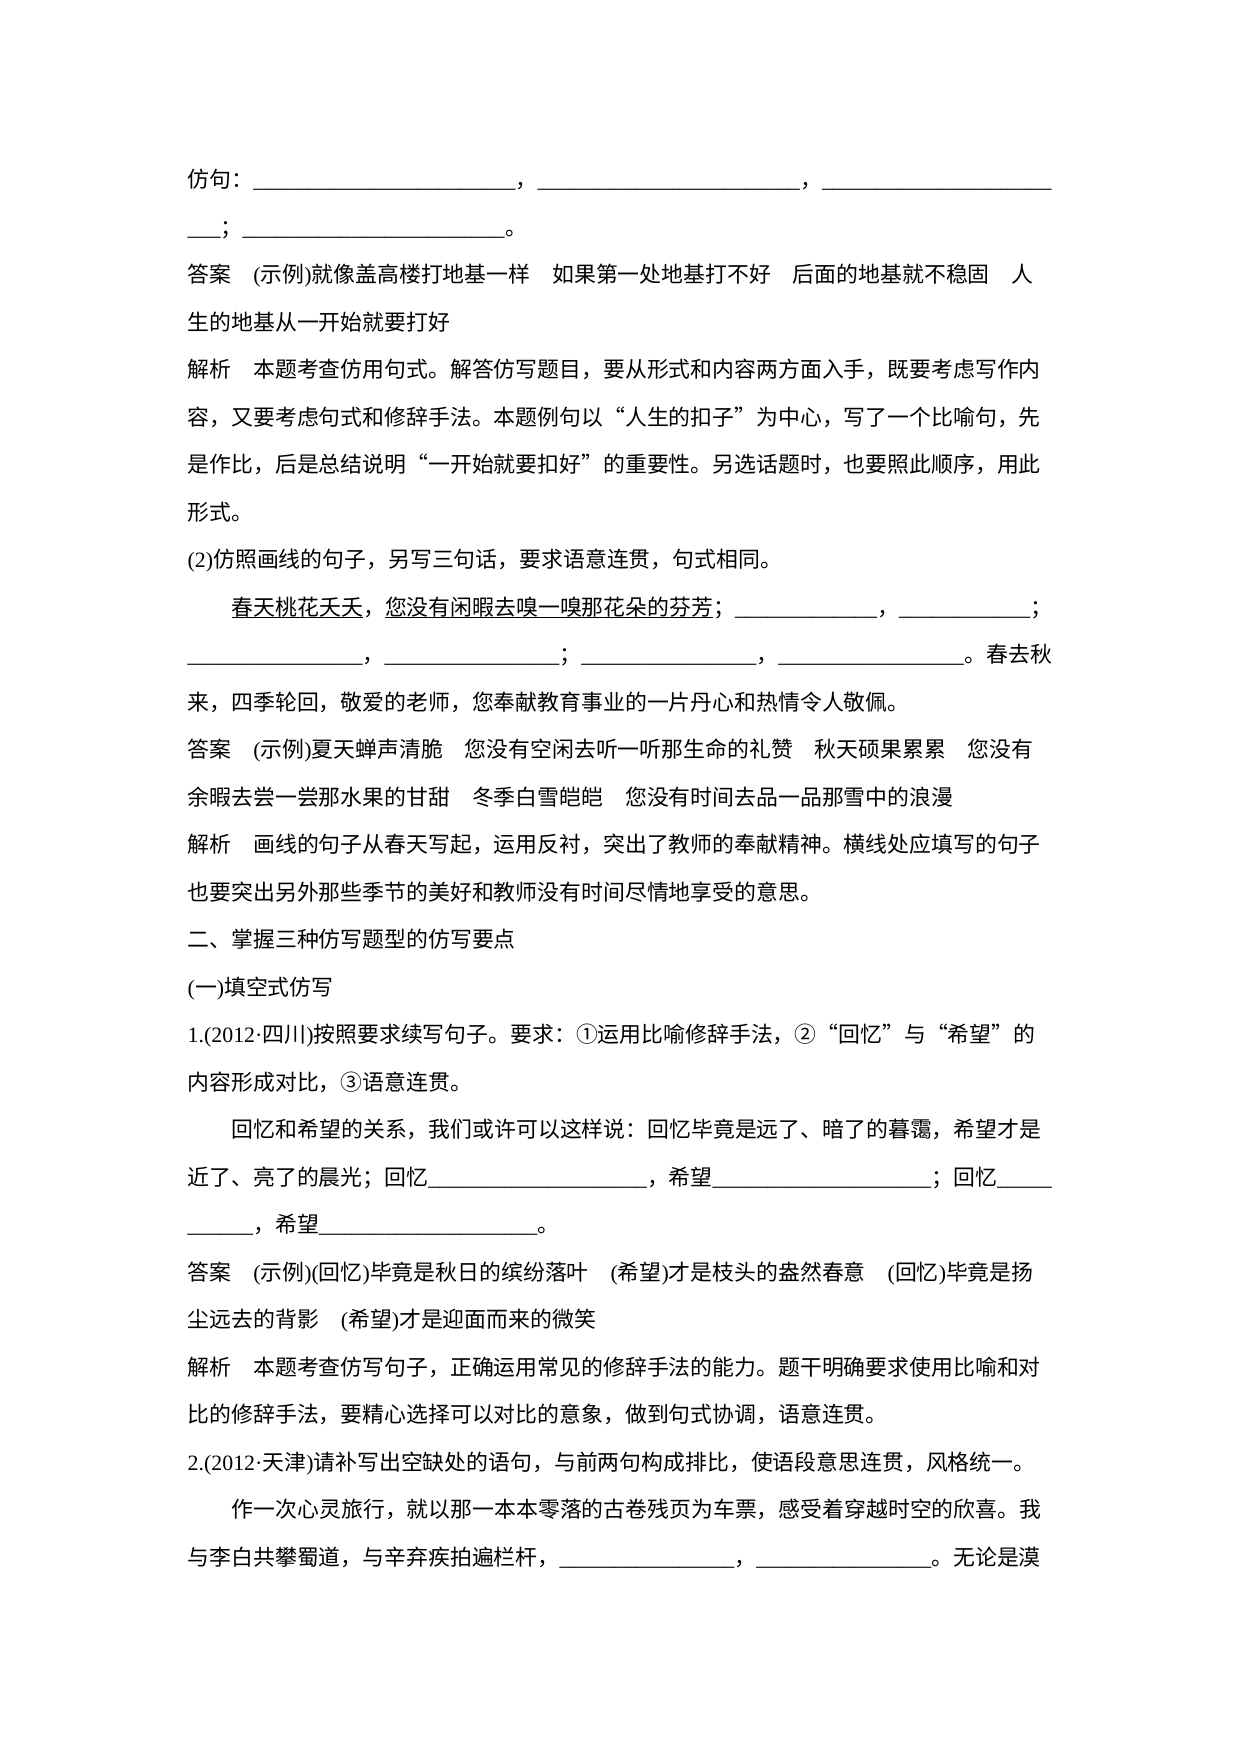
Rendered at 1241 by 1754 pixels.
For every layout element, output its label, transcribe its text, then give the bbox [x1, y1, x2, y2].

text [187, 1492, 1053, 1571]
text 解析 本题考查仿写句子，正确运用常见的修辞手法的能力。题干明确要求使用比喻和对比的修辞手法，要精心选择可以对比的意象，做到句式协调，语意连贯。 [187, 1349, 1053, 1429]
text 答案 (示例)夏天蝉声清脆 您没有空闲去听一听那生命的礼赞 秋天硕果累累 您没有余暇去尝一尝那水果的甘甜 冬季白雪皑皑 您没有时间去品一品那雪中的浪漫 [187, 732, 1053, 811]
text 解析 画线的句子从春天写起，运用反衬，突出了教师的奉献精神。横线处应填写的句子也要突出另外那些季节的美好和教师没有时间尽情地享受的意思。 [187, 827, 1053, 906]
text (一)填空式仿写 [187, 969, 1053, 1001]
text 回忆和希望的关系，我们或许可以这样说：回忆毕竟是远了、暗了的暮霭，希望才是近了、亮了的晨光；回忆____________________，希望____________________；回忆___________，希望____________________。 [187, 1112, 1053, 1239]
text 2.(2012·天津)请补写出空缺处的语句，与前两句构成排比，使语段意思连贯，风格统一。 [187, 1444, 1053, 1476]
text 1.(2012·四川)按照要求续写句子。要求：①运用比喻修辞手法，②“回忆”与“希望”的内容形成对比，③语意连贯。 [187, 1017, 1053, 1096]
text 二、掌握三种仿写题型的仿写要点 [187, 922, 1053, 954]
text 仿句：________________________，________________________，________________________；________________________。 [187, 162, 1053, 241]
text 解析 本题考查仿用句式。解答仿写题目，要从形式和内容两方面入手，既要考虑写作内容，又要考虑句式和修辞手法。本题例句以“人生的扣子”为中心，写了一个比喻句，先是作比，后是总结说明“一开始就要扣好”的重要性。另选话题时，也要照此顺序，用此形式。 [187, 352, 1053, 526]
text (2)仿照画线的句子，另写三句话，要求语意连贯，句式相同。 [187, 542, 1053, 574]
text 答案 (示例)(回忆)毕竟是秋日的缤纷落叶 (希望)才是枝头的盎然春意 (回忆)毕竟是扬尘远去的背影 (希望)才是迎面而来的微笑 [187, 1254, 1053, 1334]
text 春天桃花夭夭，您没有闲暇去嗅一嗅那花朵的芬芳；_____________，____________；________________，________________；________________，_________________。春去秋来，四季轮回，敬爱的老师，您奉献教育事业的一片丹心和热情令人敬佩。 [187, 589, 1053, 716]
text 答案 (示例)就像盖高楼打地基一样 如果第一处地基打不好 后面的地基就不稳固 人生的地基从一开始就要打好 [187, 257, 1053, 336]
